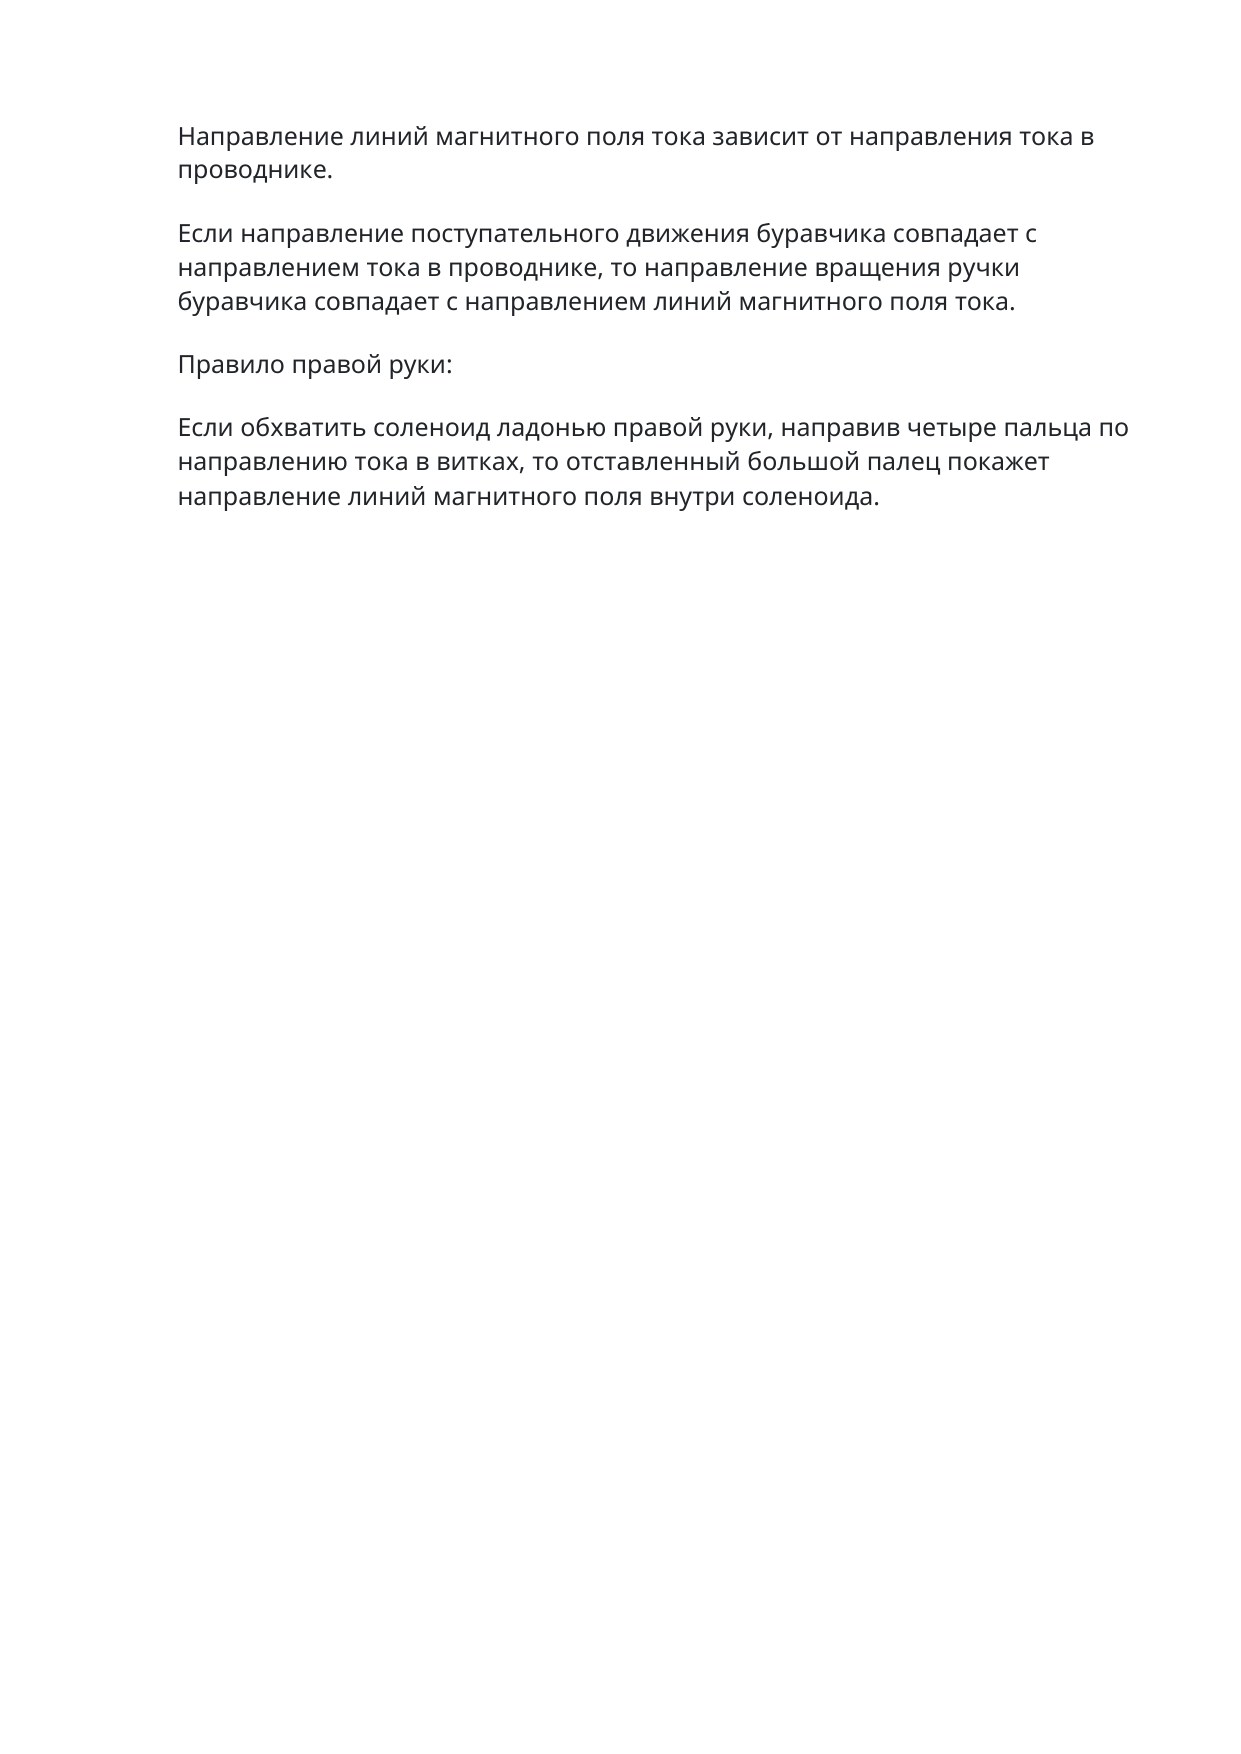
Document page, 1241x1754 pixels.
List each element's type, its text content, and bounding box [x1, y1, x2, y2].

text Если обхватить соленоид ладонью правой руки, направив четыре пальца по направлению тока в витках, то отставленный большой палец покажет направление линий магнитного поля внутри соленоида. [177, 410, 1152, 512]
text Правило правой руки: [177, 347, 1152, 381]
text Если направление поступательного движения буравчика совпадает с направлением тока в проводнике, то направление вращения ручки буравчика совпадает с направлением линий магнитного поля тока. [177, 215, 1152, 318]
text Направление линий магнитного поля тока зависит от направления тока в проводнике. [177, 118, 1152, 186]
